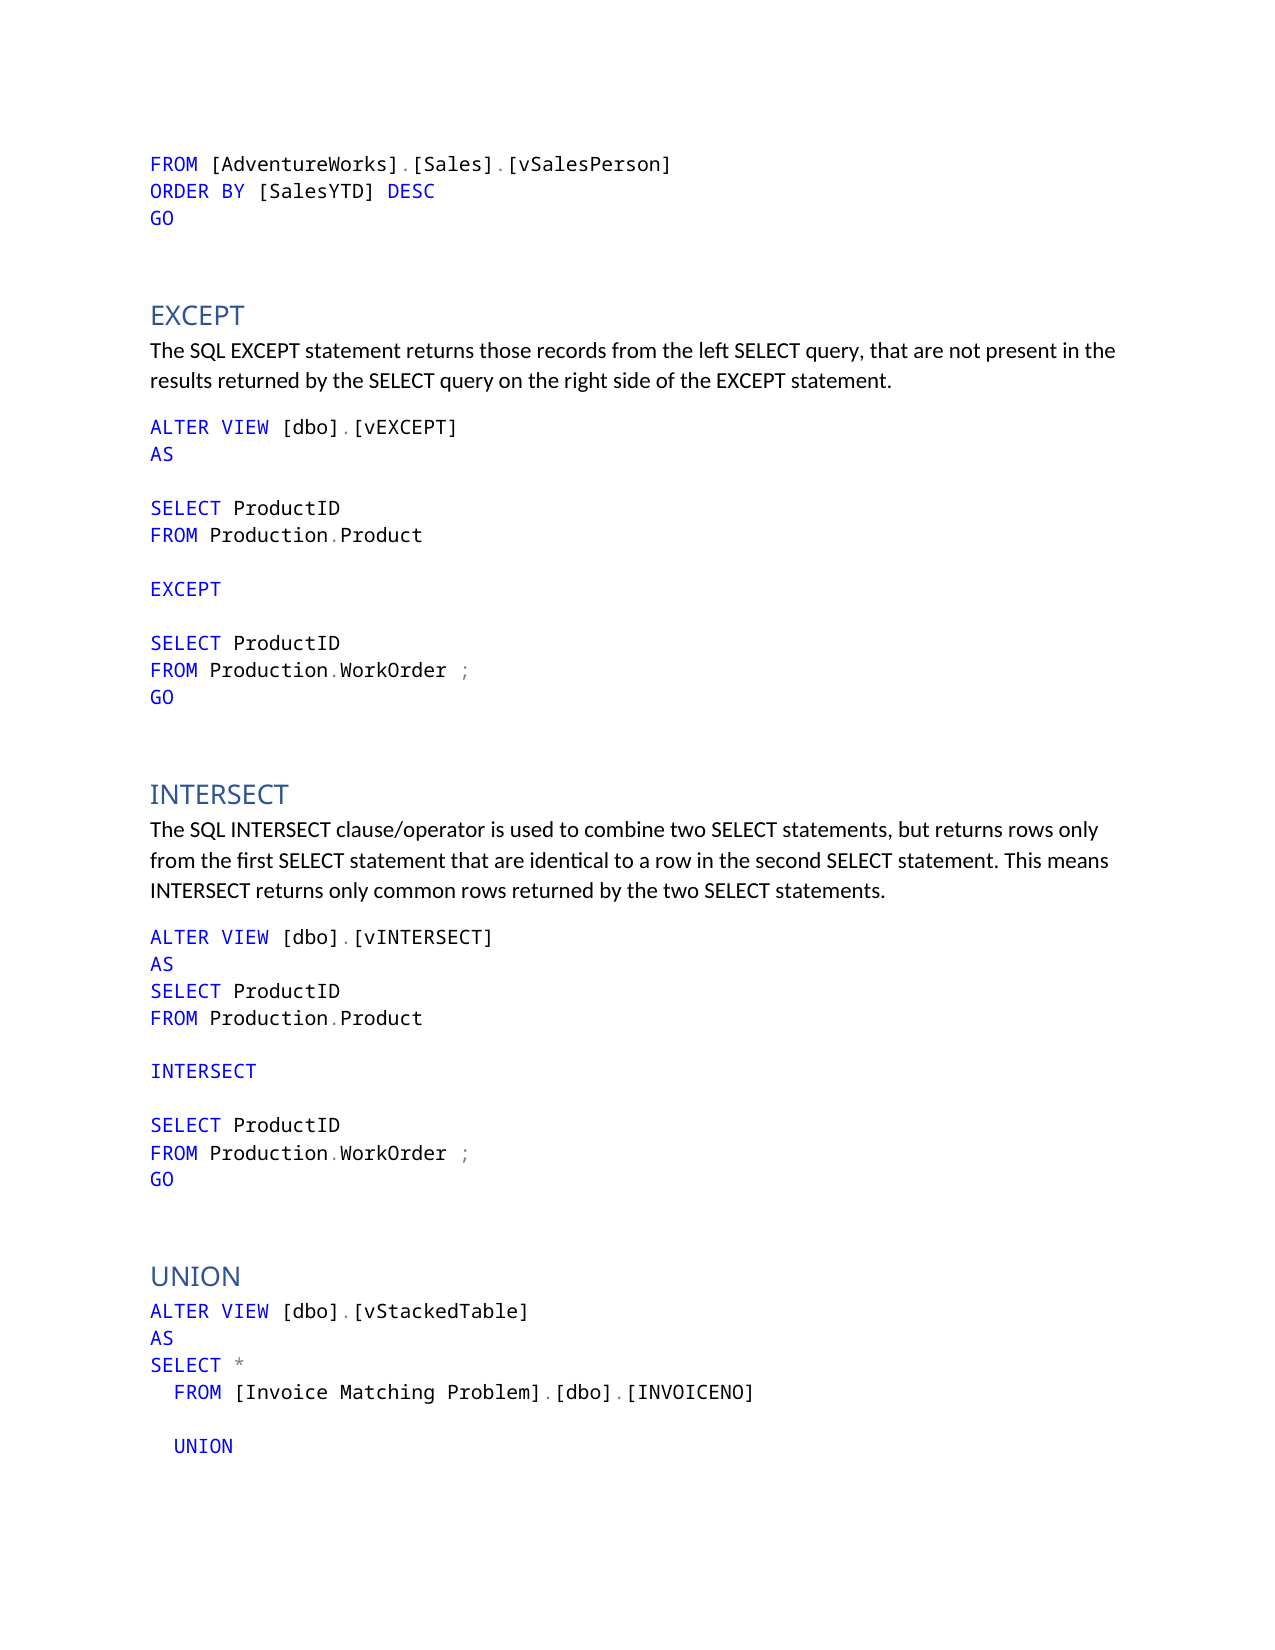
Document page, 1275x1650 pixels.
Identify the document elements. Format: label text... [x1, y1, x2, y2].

text GO [150, 1166, 1125, 1193]
text SELECT ProductID [150, 977, 1125, 1004]
text SELECT ProductID [150, 629, 1125, 656]
text ALTER VIEW [dbo].[vStackedTable] [150, 1297, 1125, 1324]
text The SQL INTERSECT clause/operator is used to combine two SELECT statements, but returns rows only from the first SELECT statement that are identical to a row in the second SELECT statement. This means INTERSECT returns only common rows returned by the two SELECT statements. [150, 816, 1125, 904]
text FROM Production.WorkOrder ; [150, 656, 1125, 683]
text FROM [AdventureWorks].[Sales].[vSalesPerson] [150, 150, 1125, 177]
text ORDER BY [SalesYTD] DESC [150, 177, 1125, 204]
text AS [150, 440, 1125, 467]
text ALTER VIEW [dbo].[vEXCEPT] [150, 413, 1125, 440]
text UNION [150, 1432, 1125, 1459]
text GO [150, 683, 1125, 710]
text ALTER VIEW [dbo].[vINTERSECT] [150, 923, 1125, 950]
subtitle EXCEPT [150, 297, 1125, 333]
text FROM Production.Product [150, 521, 1125, 548]
text GO [150, 204, 1125, 231]
text AS [150, 1324, 1125, 1351]
text FROM Production.Product [150, 1004, 1125, 1031]
text EXCEPT [150, 575, 1125, 602]
text SELECT ProductID [150, 1112, 1125, 1139]
text SELECT * [150, 1351, 1125, 1378]
subtitle INTERSECT [150, 776, 1125, 813]
text FROM [Invoice Matching Problem].[dbo].[INVOICENO] [150, 1378, 1125, 1405]
text SELECT ProductID [150, 494, 1125, 521]
text AS [150, 950, 1125, 977]
subtitle UNION [150, 1257, 1125, 1294]
text FROM Production.WorkOrder ; [150, 1139, 1125, 1166]
text The SQL EXCEPT statement returns those records from the left SELECT query, that are not present in the results returned by the SELECT query on the right side of the EXCEPT statement. [150, 336, 1125, 394]
text INTERSECT [150, 1058, 1125, 1085]
